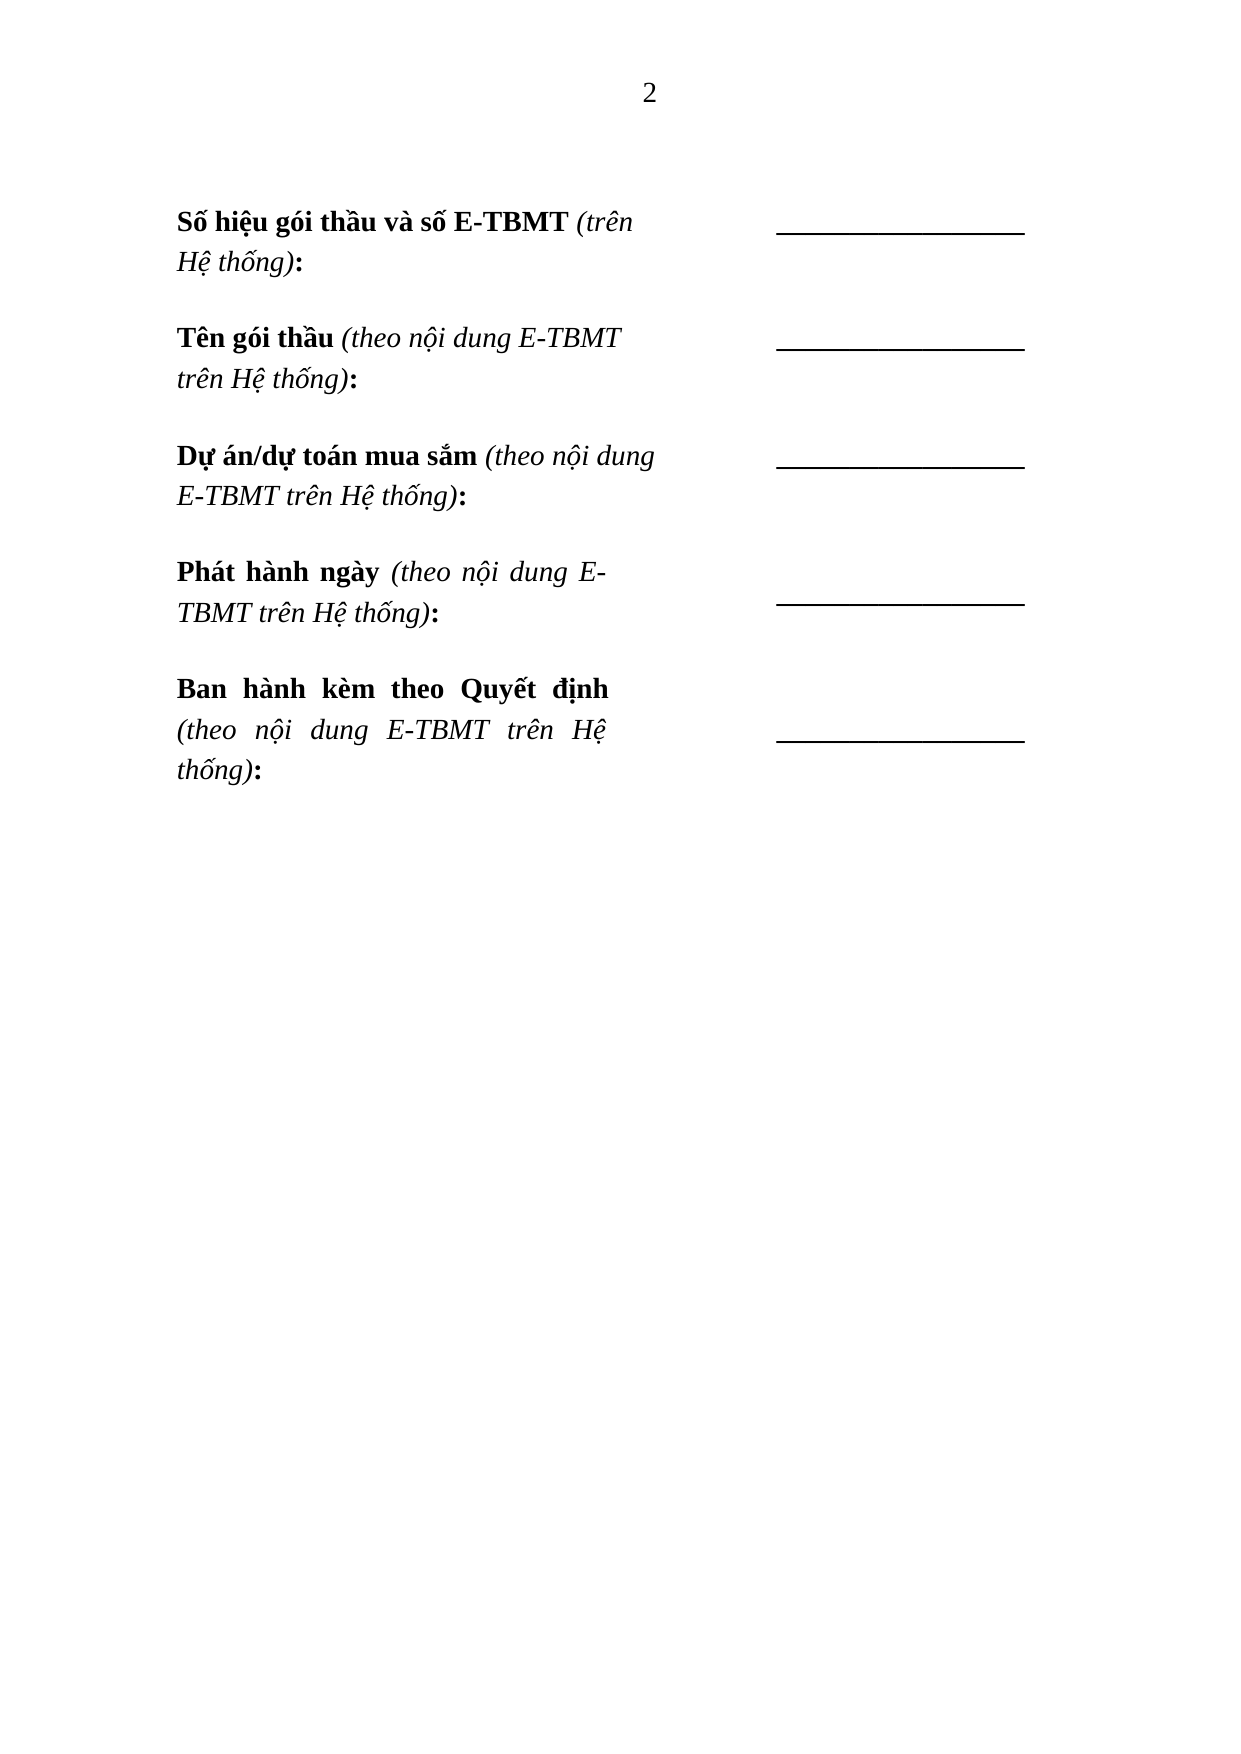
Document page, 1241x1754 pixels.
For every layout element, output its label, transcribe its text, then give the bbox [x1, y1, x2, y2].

table_cell Tên gói thầu (theo nội dung E-TBMT trên Hệ thống): [165, 283, 679, 400]
table_cell Phát hành ngày (theo nội dung E-TBMT trên Hệ thống): [165, 517, 679, 634]
table_cell Ban hành kèm theo Quyết định (theo nội dung E-TBMT trên Hệ thống): [165, 634, 679, 791]
table_cell _________________ [679, 283, 1122, 400]
table_cell _________________ [679, 634, 1122, 791]
table_header _________________ [679, 166, 1122, 283]
table_cell Dự án/dự toán mua sắm (theo nội dung E-TBMT trên Hệ thống): [165, 400, 679, 517]
table_header Số hiệu gói thầu và số E-TBMT (trên Hệ thống): [165, 166, 679, 283]
table_cell _________________ [679, 400, 1122, 517]
table_cell _________________ [679, 517, 1122, 634]
